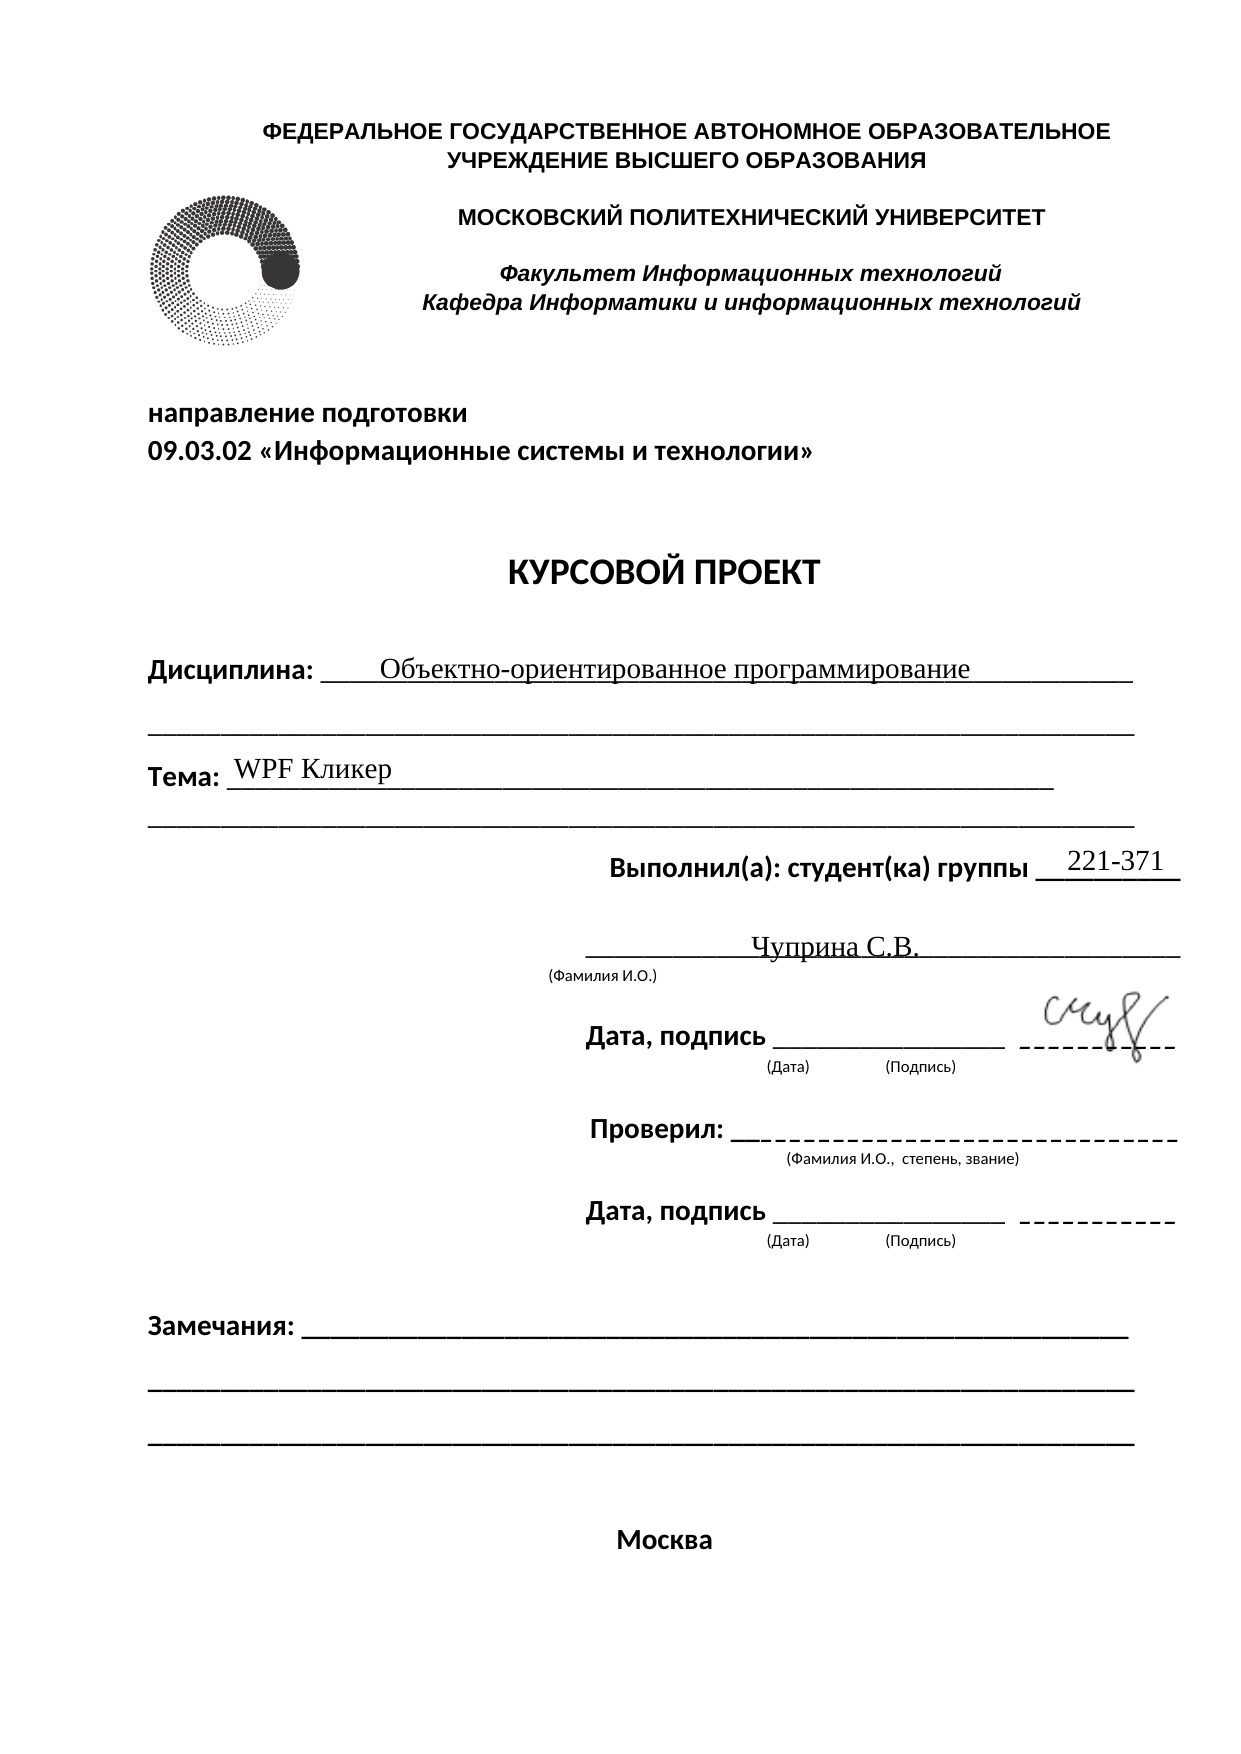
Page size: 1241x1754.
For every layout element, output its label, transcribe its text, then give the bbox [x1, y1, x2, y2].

text ____________________________________________________________________ [148, 796, 1181, 832]
text Тема: _________________________________________________________ [148, 758, 1181, 793]
text Дата, подпись ________________ ___________ [148, 1192, 1181, 1228]
text КУРСОВОЙ ПРОЕКТ [148, 548, 1181, 594]
picture [147, 192, 304, 345]
text Дата, подпись ________________ ___________ [148, 1017, 1181, 1053]
text _________________________________________ [148, 926, 1181, 962]
text ФЕДЕРАЛЬНОЕ ГОСУДАРСТВЕННОЕ АВТОНОМНОЕ ОБРАЗОВАТЕЛЬНОЕ [148, 118, 1226, 144]
text УЧРЕЖДЕНИЕ ВЫСШЕГО ОБРАЗОВАНИЯ [148, 147, 1226, 173]
text (Дата) (Подпись) [148, 1231, 1181, 1251]
text Выполнил(а): студент(ка) группы __________ [148, 849, 1181, 885]
text (Дата) (Подпись) [148, 1056, 1181, 1076]
text Кафедра Информатики и информационных технологий [304, 289, 1181, 315]
text ____________________________________________________________________ [148, 1361, 1181, 1396]
text (Фамилия И.О., степень, звание) [148, 1148, 1181, 1191]
text направление подготовки [148, 394, 1181, 430]
text Факультет Информационных технологий [304, 260, 1181, 287]
text ____________________________________________________________________ [148, 1414, 1181, 1449]
text (Фамилия И.О.) [148, 965, 1181, 985]
text Проверил: _______________________________ [148, 1110, 1181, 1146]
text ____________________________________________________________________ [148, 704, 1181, 740]
text Замечания: _________________________________________________________ [148, 1307, 1181, 1343]
text Москва [148, 1521, 1181, 1556]
text Дисциплина: ________________________________________________________ [148, 651, 1181, 686]
picture [1043, 990, 1173, 1017]
text МОСКОВСКИЙ ПОЛИТЕХНИЧЕСКИЙ УНИВЕРСИТЕТ [304, 203, 1181, 230]
text 09.03.02 «Информационные системы и технологии» [148, 432, 1181, 468]
